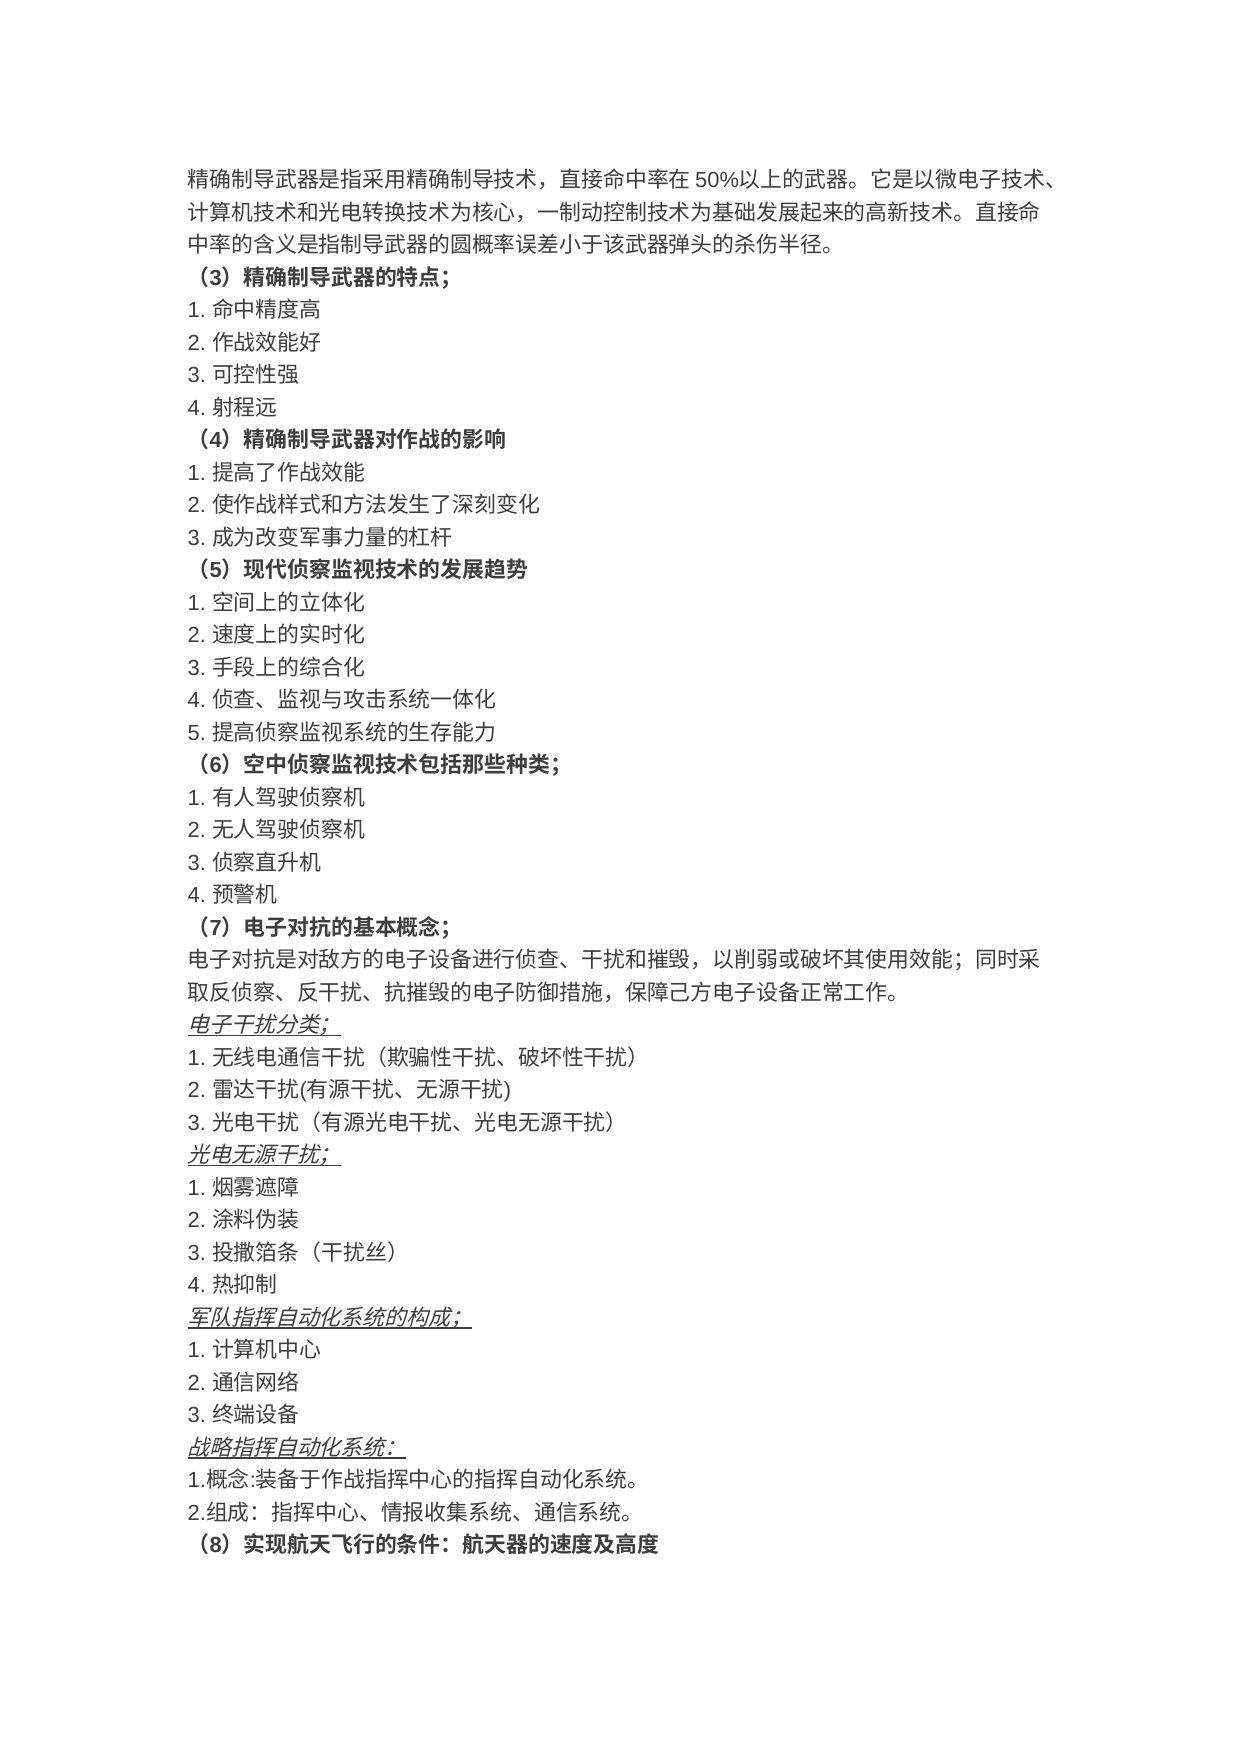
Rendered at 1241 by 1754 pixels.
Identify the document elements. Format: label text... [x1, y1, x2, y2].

text 2.组成：指挥中心、情报收集系统、通信系统。 [187, 1494, 1053, 1527]
text 战略指挥自动化系统： [187, 1429, 1053, 1462]
text 3. 成为改变军事力量的杠杆 [187, 519, 1053, 552]
text （5）现代侦察监视技术的发展趋势 [187, 552, 1053, 584]
text 1. 有人驾驶侦察机 [187, 779, 1053, 812]
text 电子对抗是对敌方的电子设备进行侦查、干扰和摧毁，以削弱或破坏其使用效能；同时采取反侦察、反干扰、抗摧毁的电子防御措施，保障己方电子设备正常工作。 [187, 942, 1053, 1007]
text 1. 提高了作战效能 [187, 454, 1053, 487]
text 2. 作战效能好 [187, 324, 1053, 357]
text 1. 无线电通信干扰（欺骗性干扰、破坏性干扰） [187, 1039, 1053, 1072]
text 3. 终端设备 [187, 1397, 1053, 1429]
text 精确制导武器是指采用精确制导技术，直接命中率在50%以上的武器。它是以微电子技术、计算机技术和光电转换技术为核心，一制动控制技术为基础发展起来的高新技术。直接命中率的含义是指制导武器的圆概率误差小于该武器弹头的杀伤半径。 [187, 162, 1053, 259]
text 2. 涂料伪装 [187, 1202, 1053, 1234]
text 2. 通信网络 [187, 1364, 1053, 1397]
text 3. 投撒箔条（干扰丝） [187, 1234, 1053, 1267]
text 2. 速度上的实时化 [187, 617, 1053, 649]
text 4. 侦查、监视与攻击系统一体化 [187, 682, 1053, 714]
text 光电无源干扰； [187, 1137, 1053, 1169]
text 3. 光电干扰（有源光电干扰、光电无源干扰） [187, 1104, 1053, 1137]
text 1.概念:装备于作战指挥中心的指挥自动化系统。 [187, 1462, 1053, 1494]
text 3. 可控性强 [187, 357, 1053, 389]
text 军队指挥自动化系统的构成； [187, 1299, 1053, 1332]
text （7）电子对抗的基本概念； [187, 909, 1053, 942]
text 1. 空间上的立体化 [187, 584, 1053, 617]
text 4. 射程远 [187, 389, 1053, 422]
text （8）实现航天飞行的条件：航天器的速度及高度 [187, 1527, 1053, 1559]
text （4）精确制导武器对作战的影响 [187, 422, 1053, 454]
text 3. 侦察直升机 [187, 844, 1053, 877]
text 1. 烟雾遮障 [187, 1169, 1053, 1202]
text 4. 热抑制 [187, 1267, 1053, 1299]
text 2. 雷达干扰(有源干扰、无源干扰) [187, 1072, 1053, 1104]
text （3）精确制导武器的特点； [187, 259, 1053, 292]
text 电子干扰分类； [187, 1007, 1053, 1039]
text 2. 无人驾驶侦察机 [187, 812, 1053, 844]
text 1. 计算机中心 [187, 1332, 1053, 1364]
text 3. 手段上的综合化 [187, 649, 1053, 682]
text （6）空中侦察监视技术包括那些种类； [187, 747, 1053, 779]
text 5. 提高侦察监视系统的生存能力 [187, 714, 1053, 747]
text 2. 使作战样式和方法发生了深刻变化 [187, 487, 1053, 519]
text 4. 预警机 [187, 877, 1053, 909]
text 1. 命中精度高 [187, 292, 1053, 324]
